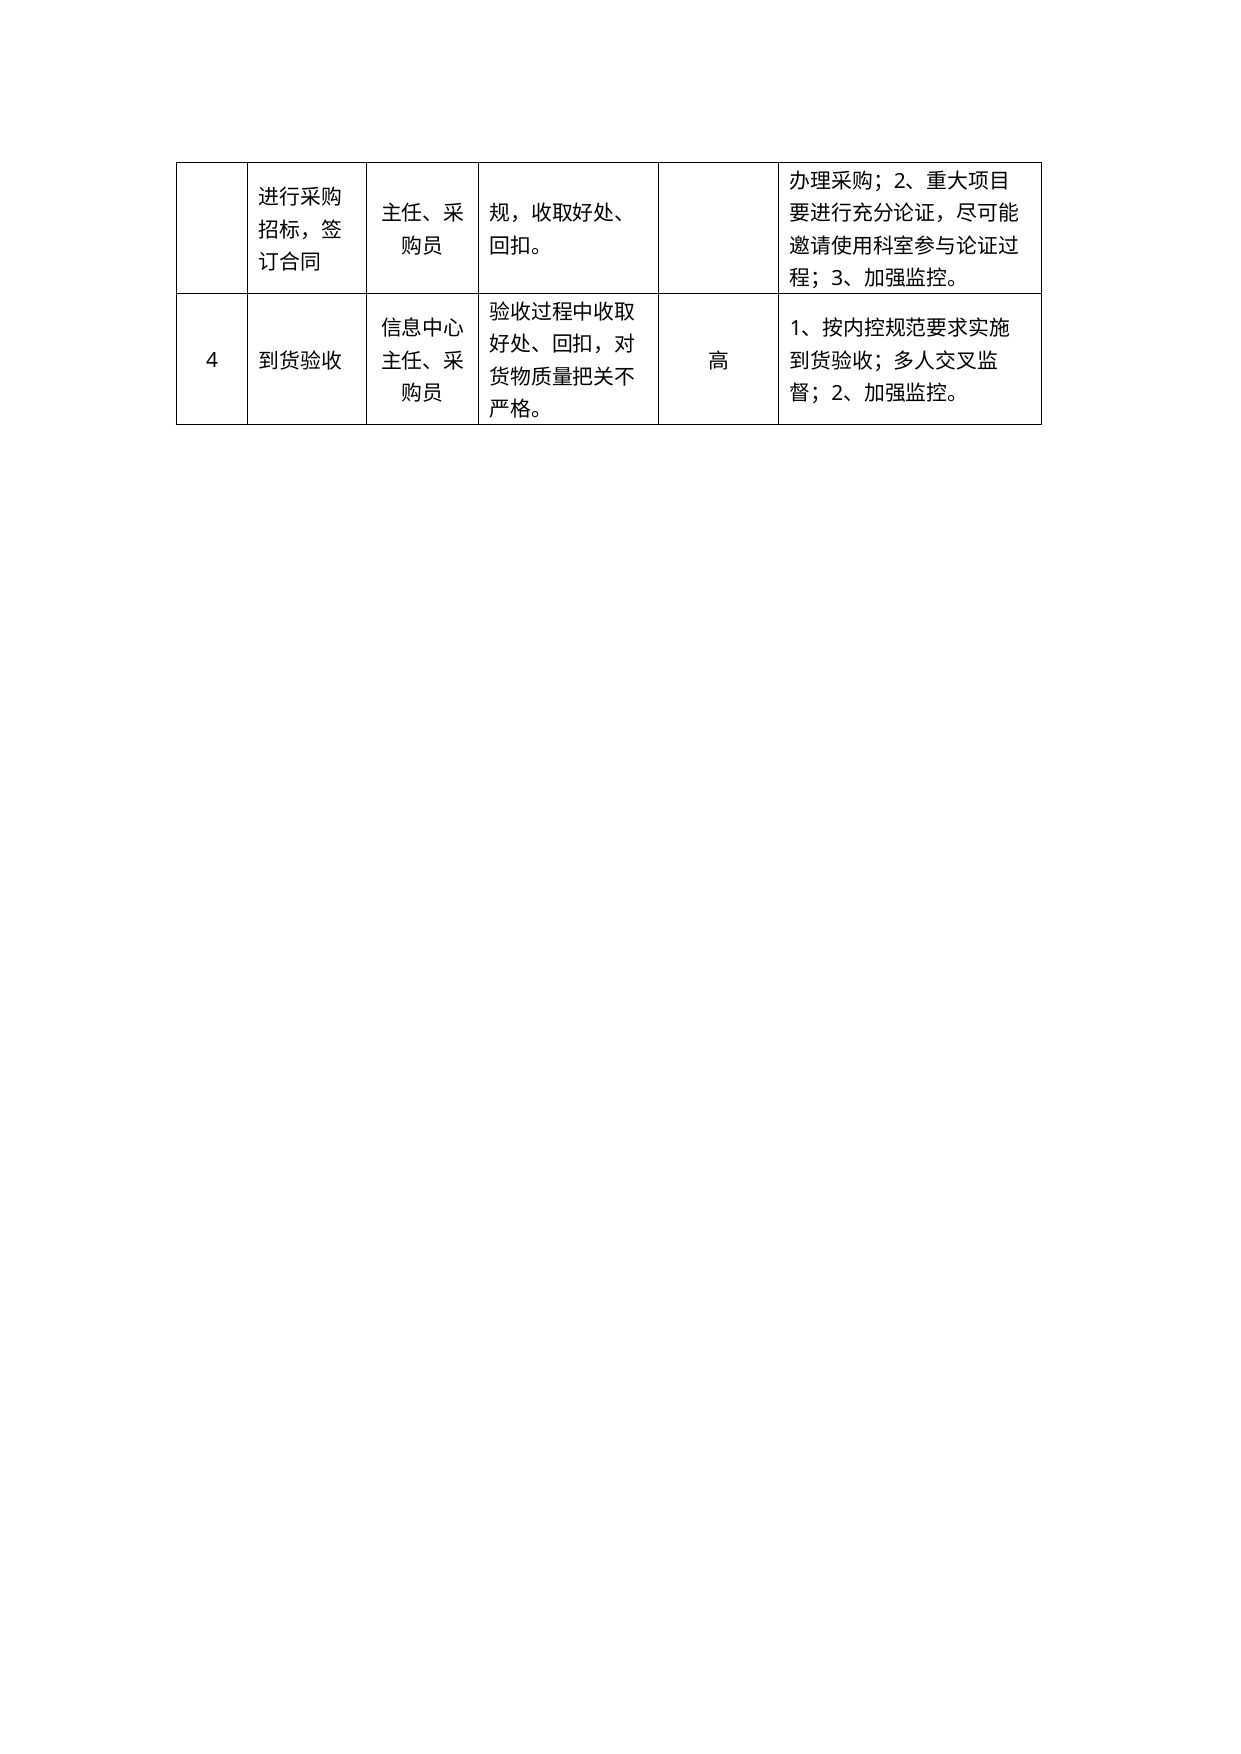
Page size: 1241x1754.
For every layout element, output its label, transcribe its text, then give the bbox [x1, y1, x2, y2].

table_cell 信息中心主任、采购员 [367, 163, 478, 293]
table_cell 高 [659, 163, 778, 293]
table_cell 3 [177, 163, 247, 293]
table_cell 验收过程中收取好处、回扣，对货物质量把关不严格。 [479, 294, 658, 424]
table_cell 4 [177, 294, 247, 424]
table_cell 依照规定进行采购招标，签订合同 [248, 163, 366, 293]
table_cell 1、按内控规范要求实施到货验收；多人交叉监督；2、加强监控。 [779, 294, 1041, 424]
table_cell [779, 163, 1041, 293]
table_cell 到货验收 [248, 294, 366, 424]
table_cell 采购过程不合规，收取好处、回扣。 [479, 163, 658, 293]
table_cell 信息中心主任、采购员 [367, 294, 478, 424]
table_cell 高 [659, 294, 778, 424]
